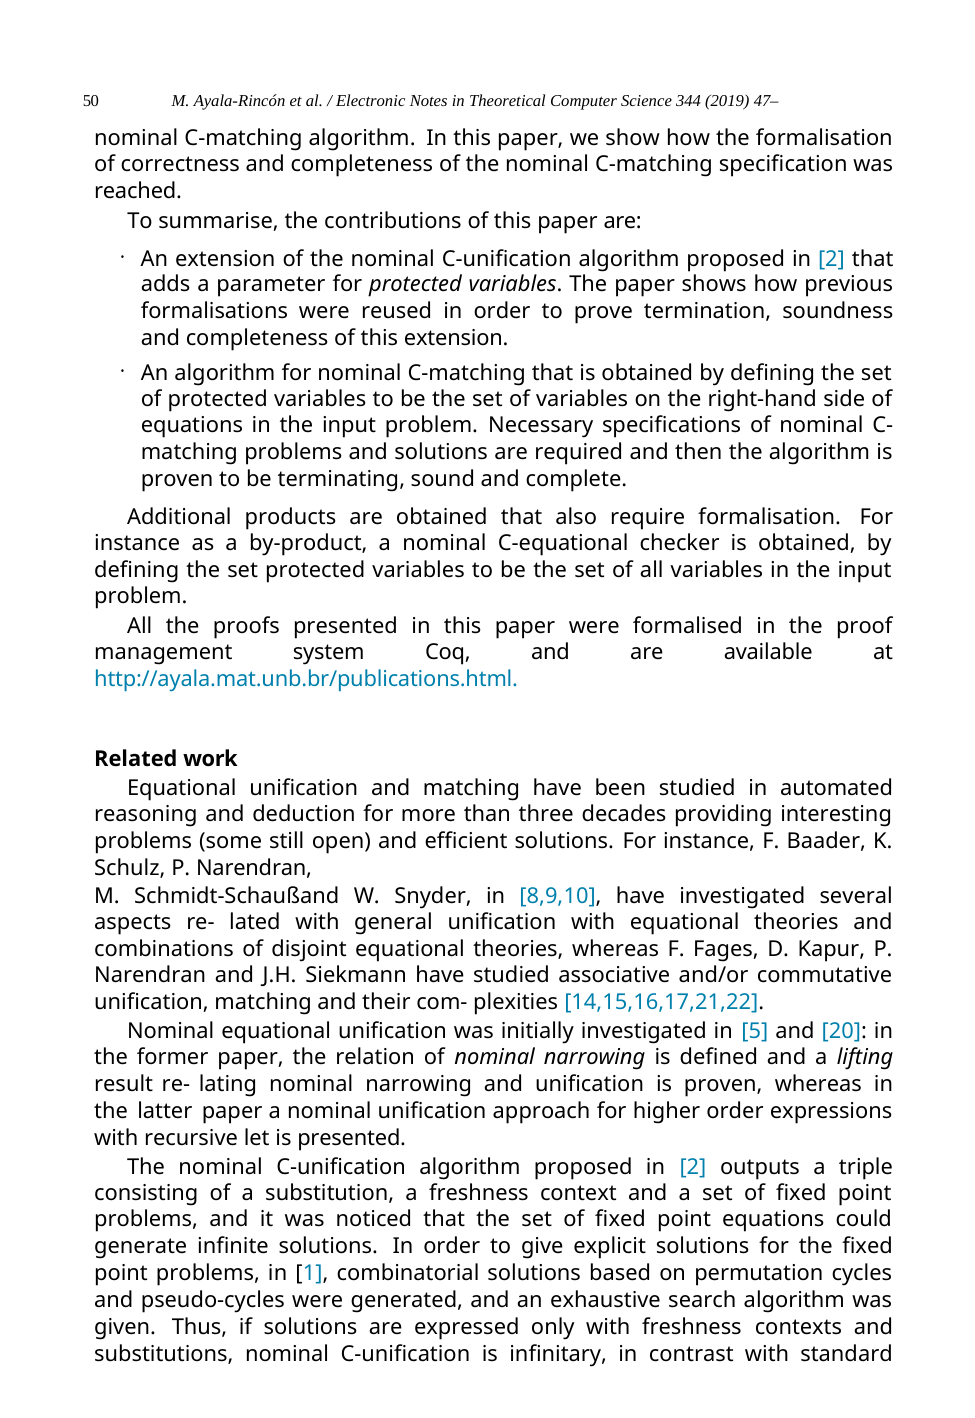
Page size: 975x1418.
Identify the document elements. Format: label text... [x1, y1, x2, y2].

text M. Schmidt-Schaußand W. Snyder, in [8,9,10], have investigated several aspects re- lated with general unification with equational theories and combinations of disjoint equational theories, whereas F. Fages, D. Kapur, P. Narendran and J.H. Siekmann have studied associative and/or commutative unification, matching and their com- plexities [14,15,16,17,21,22]. [94, 882, 893, 1016]
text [94, 1153, 893, 1368]
text Equational unification and matching have been studied in automated reasoning and deduction for more than three decades providing interesting problems (some still open) and efficient solutions. For instance, F. Baader, K. Schulz, P. Narendran, [94, 774, 893, 882]
text To summarise, the contributions of this paper are: [127, 204, 910, 235]
list An algorithm for nominal C-matching that is obtained by defining the set of protected variables to be the set of variables on the right-hand side of equations in the input problem. Necessary specifications of nominal C-matching problems and solutions are required and then the algorithm is proven to be terminating, sound and complete. [120, 359, 893, 493]
text All the proofs presented in this paper were formalised in the proof management system Coq, and are available at http://ayala.mat.unb.br/publications.html. [94, 612, 893, 692]
text nominal C-matching algorithm. In this paper, we show how the formalisation of correctness and completeness of the nominal C-matching specification was reached. [94, 124, 893, 204]
text Additional products are obtained that also require formalisation. For instance as a by-product, a nominal C-equational checker is obtained, by defining the set protected variables to be the set of all variables in the input problem. [94, 503, 893, 610]
text Nominal equational unification was initially investigated in [5] and [20]: in the former paper, the relation of nominal narrowing is defined and a lifting result re- lating nominal narrowing and unification is proven, whereas in the latter paper a nominal unification approach for higher order expressions with recursive let is presented. [94, 1017, 893, 1151]
list An extension of the nominal C-unification algorithm proposed in [2] that adds a parameter for protected variables. The paper shows how previous formalisations were reused in order to prove termination, soundness and completeness of this extension. [120, 244, 893, 352]
subtitle Related work [94, 742, 910, 773]
